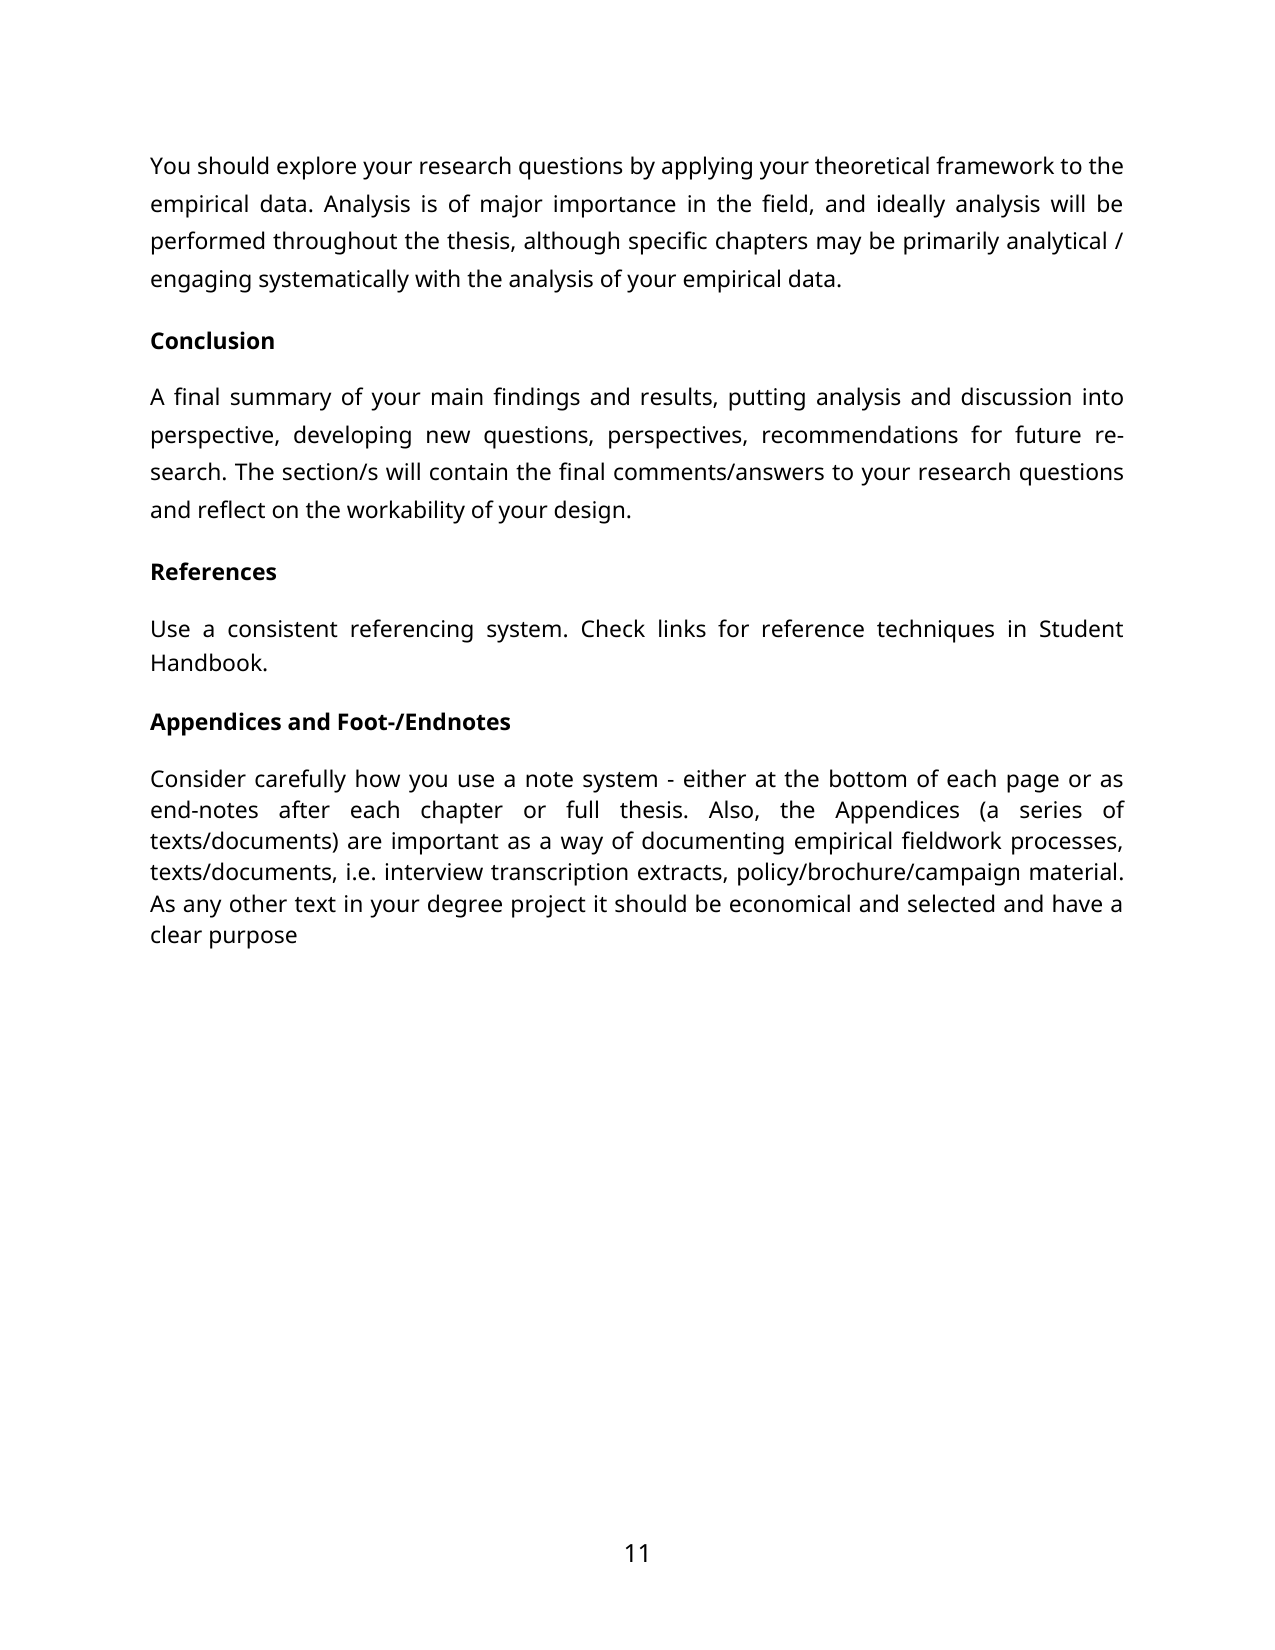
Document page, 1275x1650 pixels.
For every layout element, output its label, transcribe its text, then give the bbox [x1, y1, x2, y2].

text References [150, 556, 1125, 587]
text A final summary of your main findings and results, putting analysis and discussion into perspective, developing new questions, perspectives, recommendations for future re-search. The section/s will contain the final comments/answers to your research questions and reflect on the workability of your design. [150, 381, 1125, 525]
text Consider carefully how you use a note system - either at the bottom of each page or as end-notes after each chapter or full thesis. Also, the Appendices (a series of texts/documents) are important as a way of documenting empirical fieldwork processes, texts/documents, i.e. interview transcription extracts, policy/brochure/campaign material. As any other text in your degree project it should be economical and selected and have a clear purpose [150, 762, 1125, 950]
text Appendices and Foot-/Endnotes [150, 706, 1125, 737]
text Use a consistent referencing system. Check links for reference techniques in Student Handbook. [150, 612, 1125, 678]
text You should explore your research questions by applying your theoretical framework to the empirical data. Analysis is of major importance in the field, and ideally analysis will be performed throughout the thesis, although specific chapters may be primarily analytical / engaging systematically with the analysis of your empirical data. [150, 150, 1125, 294]
text Conclusion [150, 325, 1125, 356]
